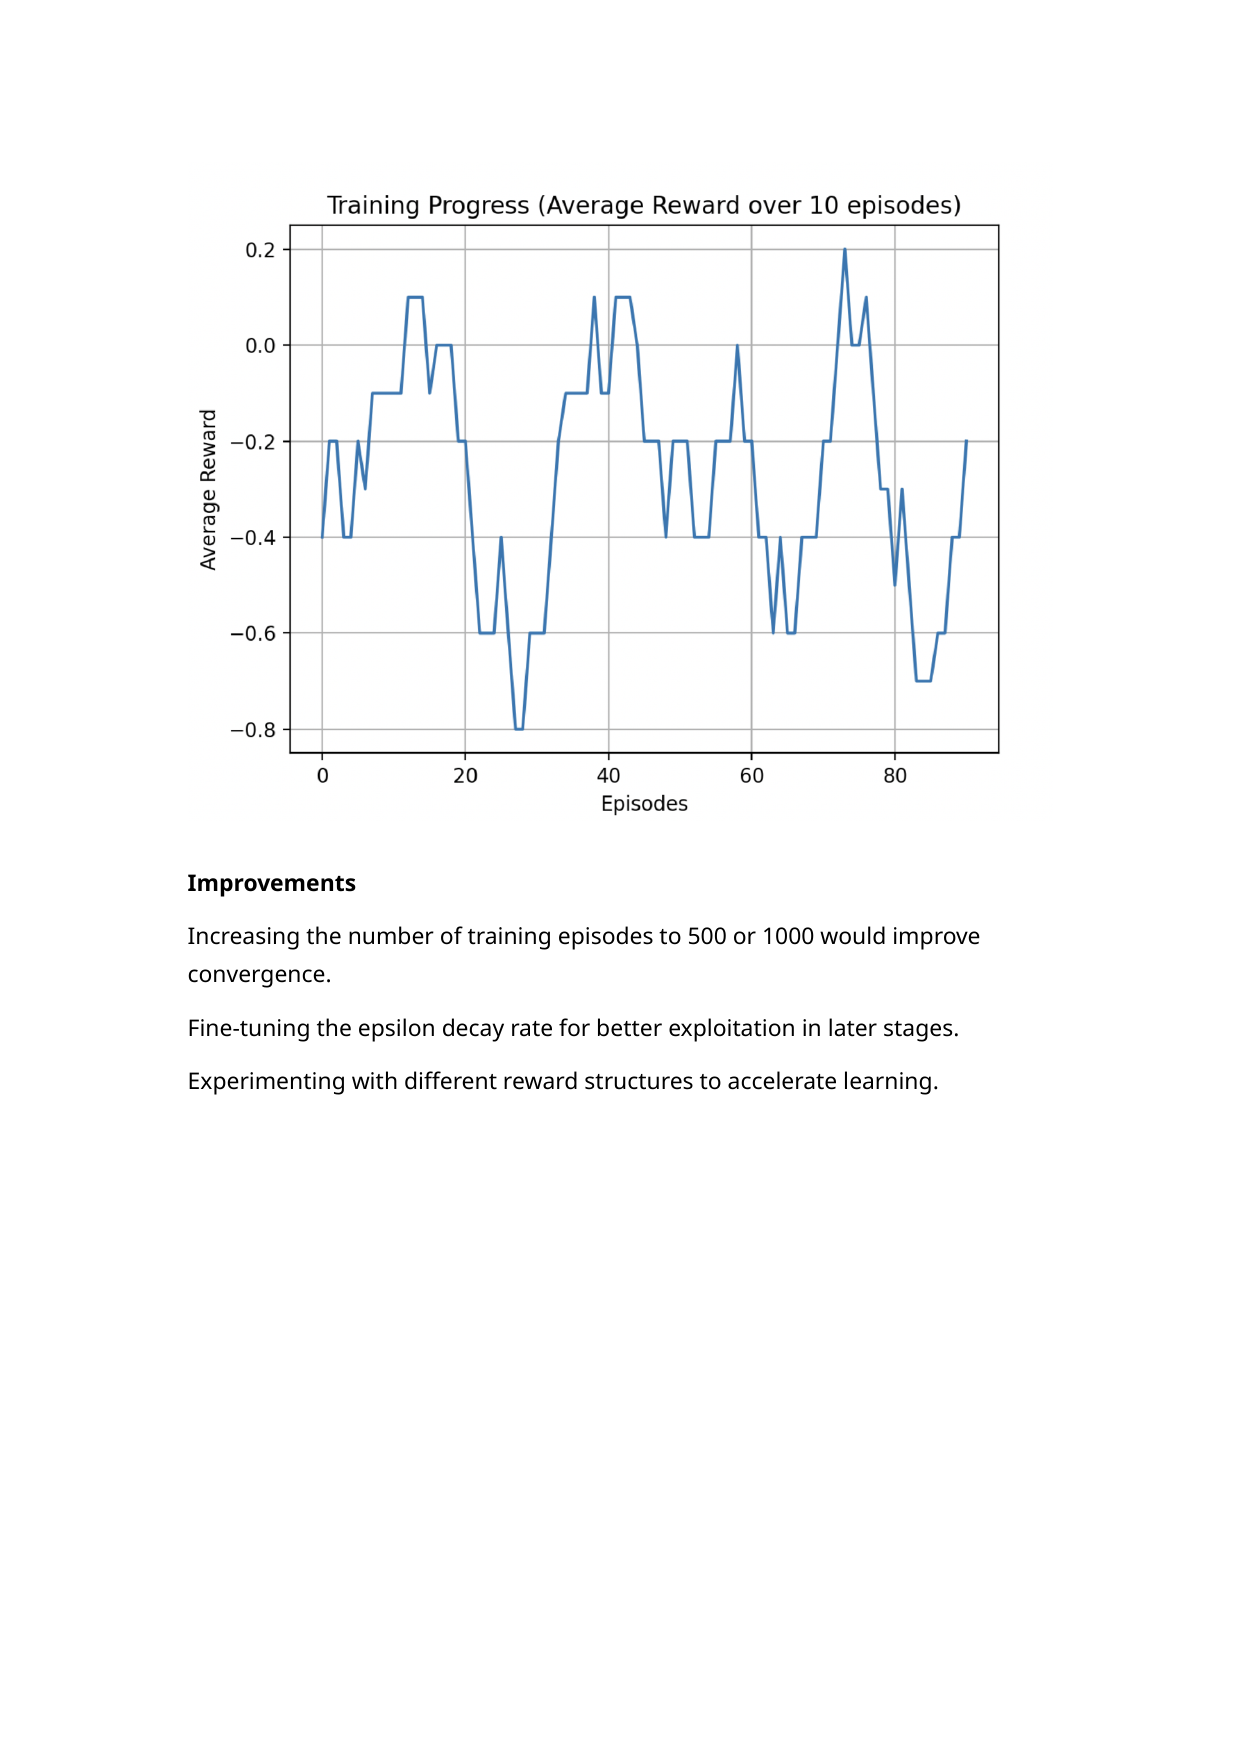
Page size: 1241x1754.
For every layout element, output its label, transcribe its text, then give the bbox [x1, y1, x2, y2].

picture [187, 162, 1053, 821]
text Fine-tuning the epsilon decay rate for better exploitation in later stages. [187, 1011, 1053, 1043]
text Increasing the number of training episodes to 500 or 1000 would improve convergence. [187, 920, 1053, 989]
text Improvements [187, 866, 1053, 898]
text Experimenting with different reward structures to accelerate learning. [187, 1065, 1053, 1097]
